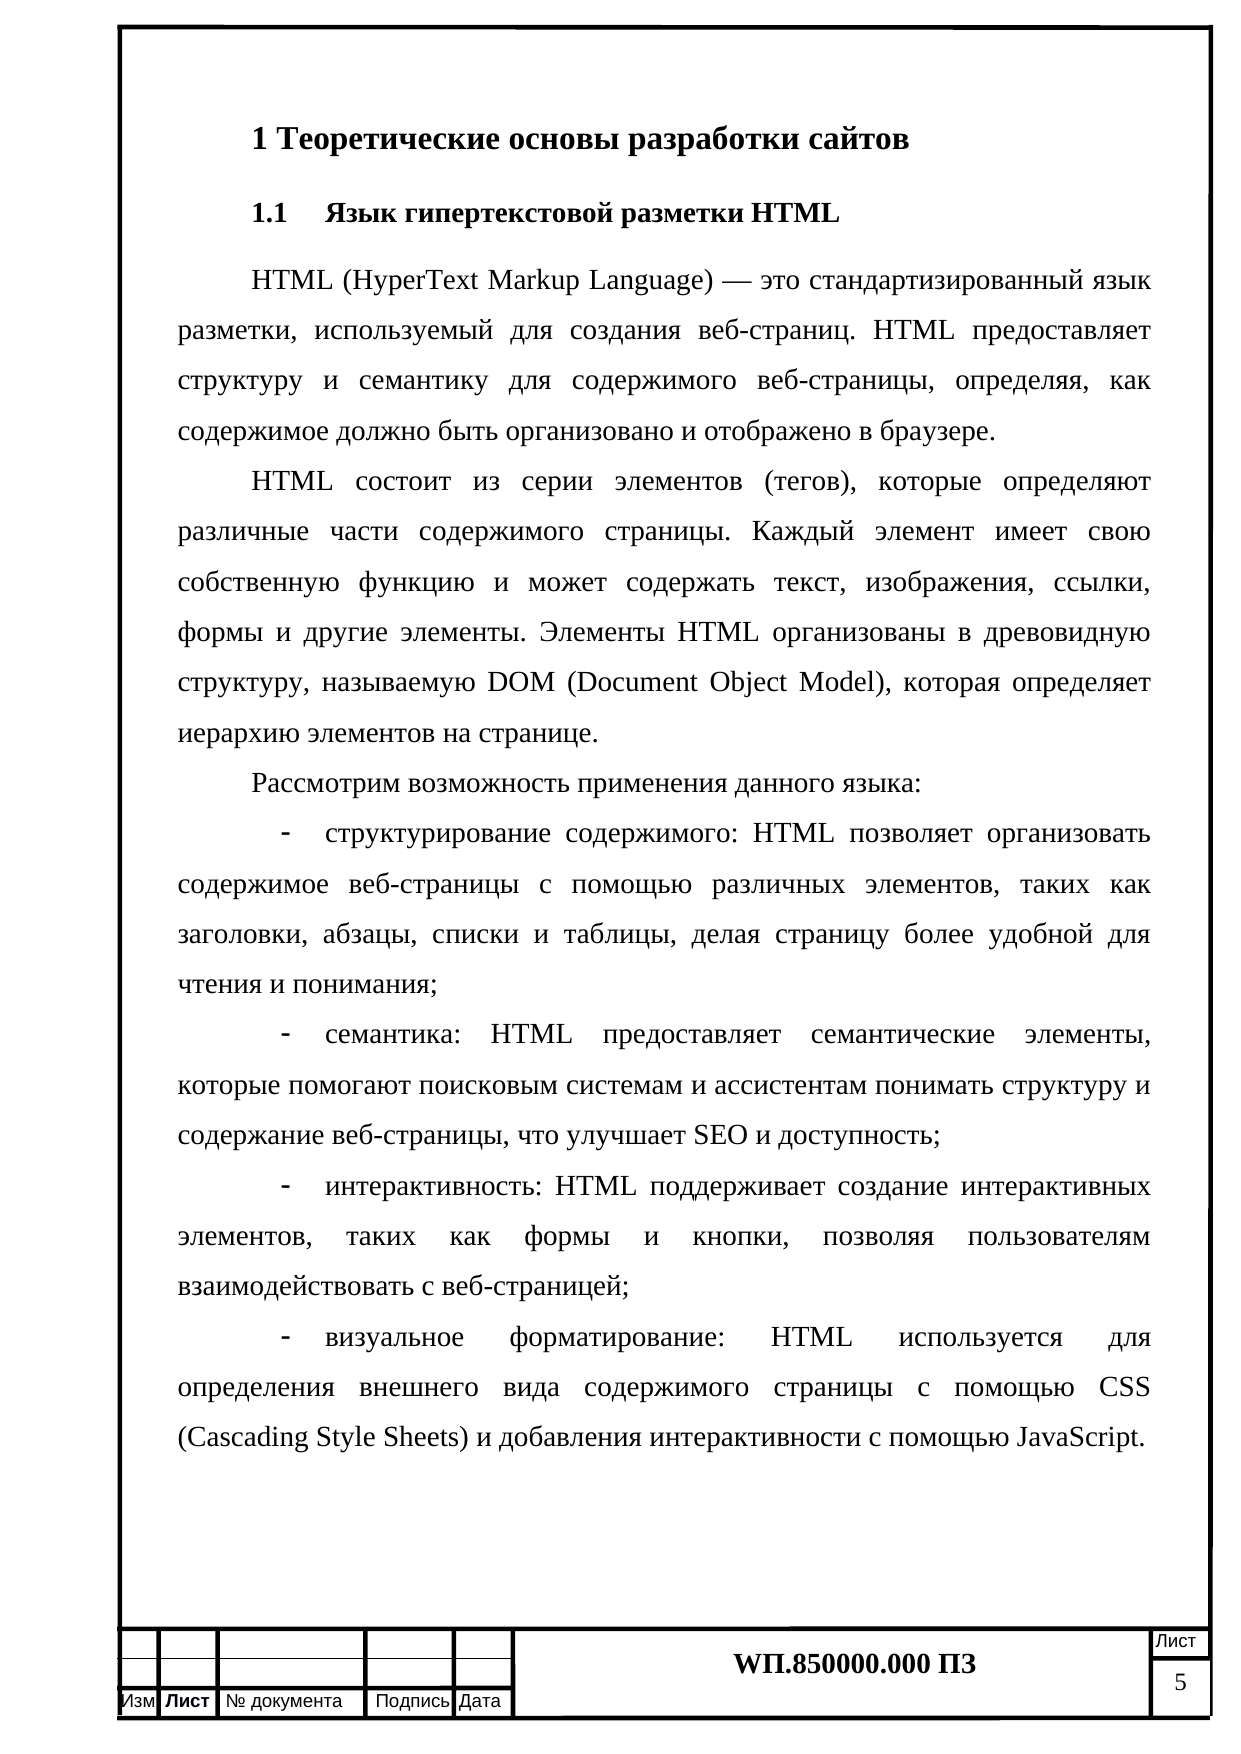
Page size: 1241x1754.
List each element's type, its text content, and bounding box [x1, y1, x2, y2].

list структурирование содержимого: HTML позволяет организовать содержимое веб-страницы с помощью различных элементов, таких как заголовки, абзацы, списки и таблицы, делая страницу более удобной для чтения и понимания; [177, 815, 1152, 1000]
text 1 Теоретические основы разработки сайтов [177, 118, 1152, 156]
list семантика: HTML предоставляет семантические элементы, которые помогают поисковым системам и ассистентам понимать структуру и содержание веб-страницы, что улучшает SEO и доступность; [177, 1017, 1152, 1151]
text HTML (HyperText Markup Language) — это стандартизированный язык разметки, используемый для создания веб-страниц. HTML предоставляет структуру и семантику для содержимого веб-страницы, определяя, как содержимое должно быть организовано и отображено в браузере. [177, 262, 1152, 446]
list интерактивность: HTML поддерживает создание интерактивных элементов, таких как формы и кнопки, позволяя пользователям взаимодействовать с веб-страницей; [177, 1168, 1152, 1302]
list Язык гипертекстовой разметки HTML [177, 195, 1152, 228]
list визуальное форматирование: HTML используется для определения внешнего вида содержимого страницы с помощью CSS (Cascading Style Sheets) и добавления интерактивности с помощью JavaScript. [177, 1319, 1152, 1453]
text Рассмотрим возможность применения данного языка: [177, 765, 1152, 798]
text HTML состоит из серии элементов (тегов), которые определяют различные части содержимого страницы. Каждый элемент имеет свою собственную функцию и может содержать текст, изображения, ссылки, формы и другие элементы. Элементы HTML организованы в древовидную структуру, называемую DOM (Document Object Model), которая определяет иерархию элементов на странице. [177, 463, 1152, 748]
